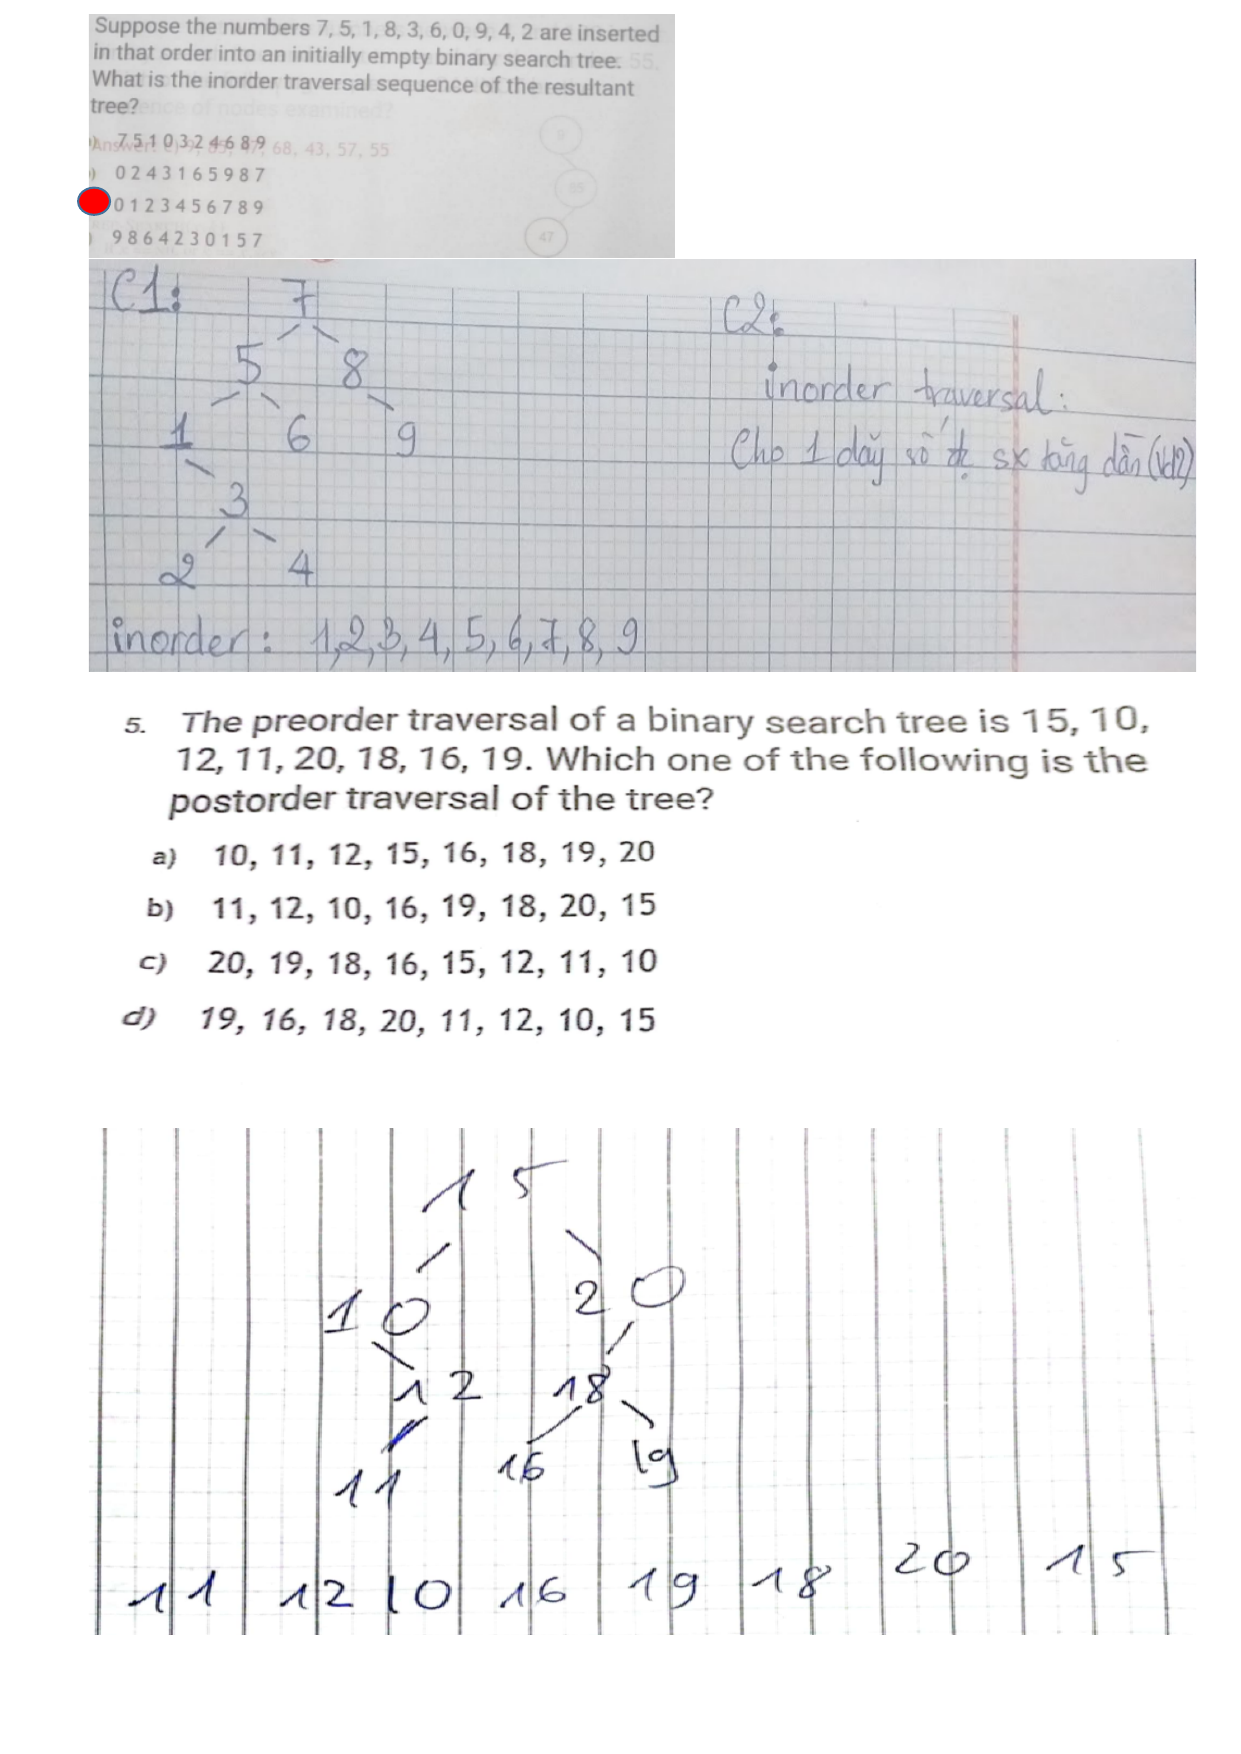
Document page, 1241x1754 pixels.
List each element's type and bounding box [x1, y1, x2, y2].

picture [88, 690, 1196, 1110]
picture [88, 14, 675, 258]
picture [88, 259, 1197, 672]
picture [88, 1128, 1197, 1635]
